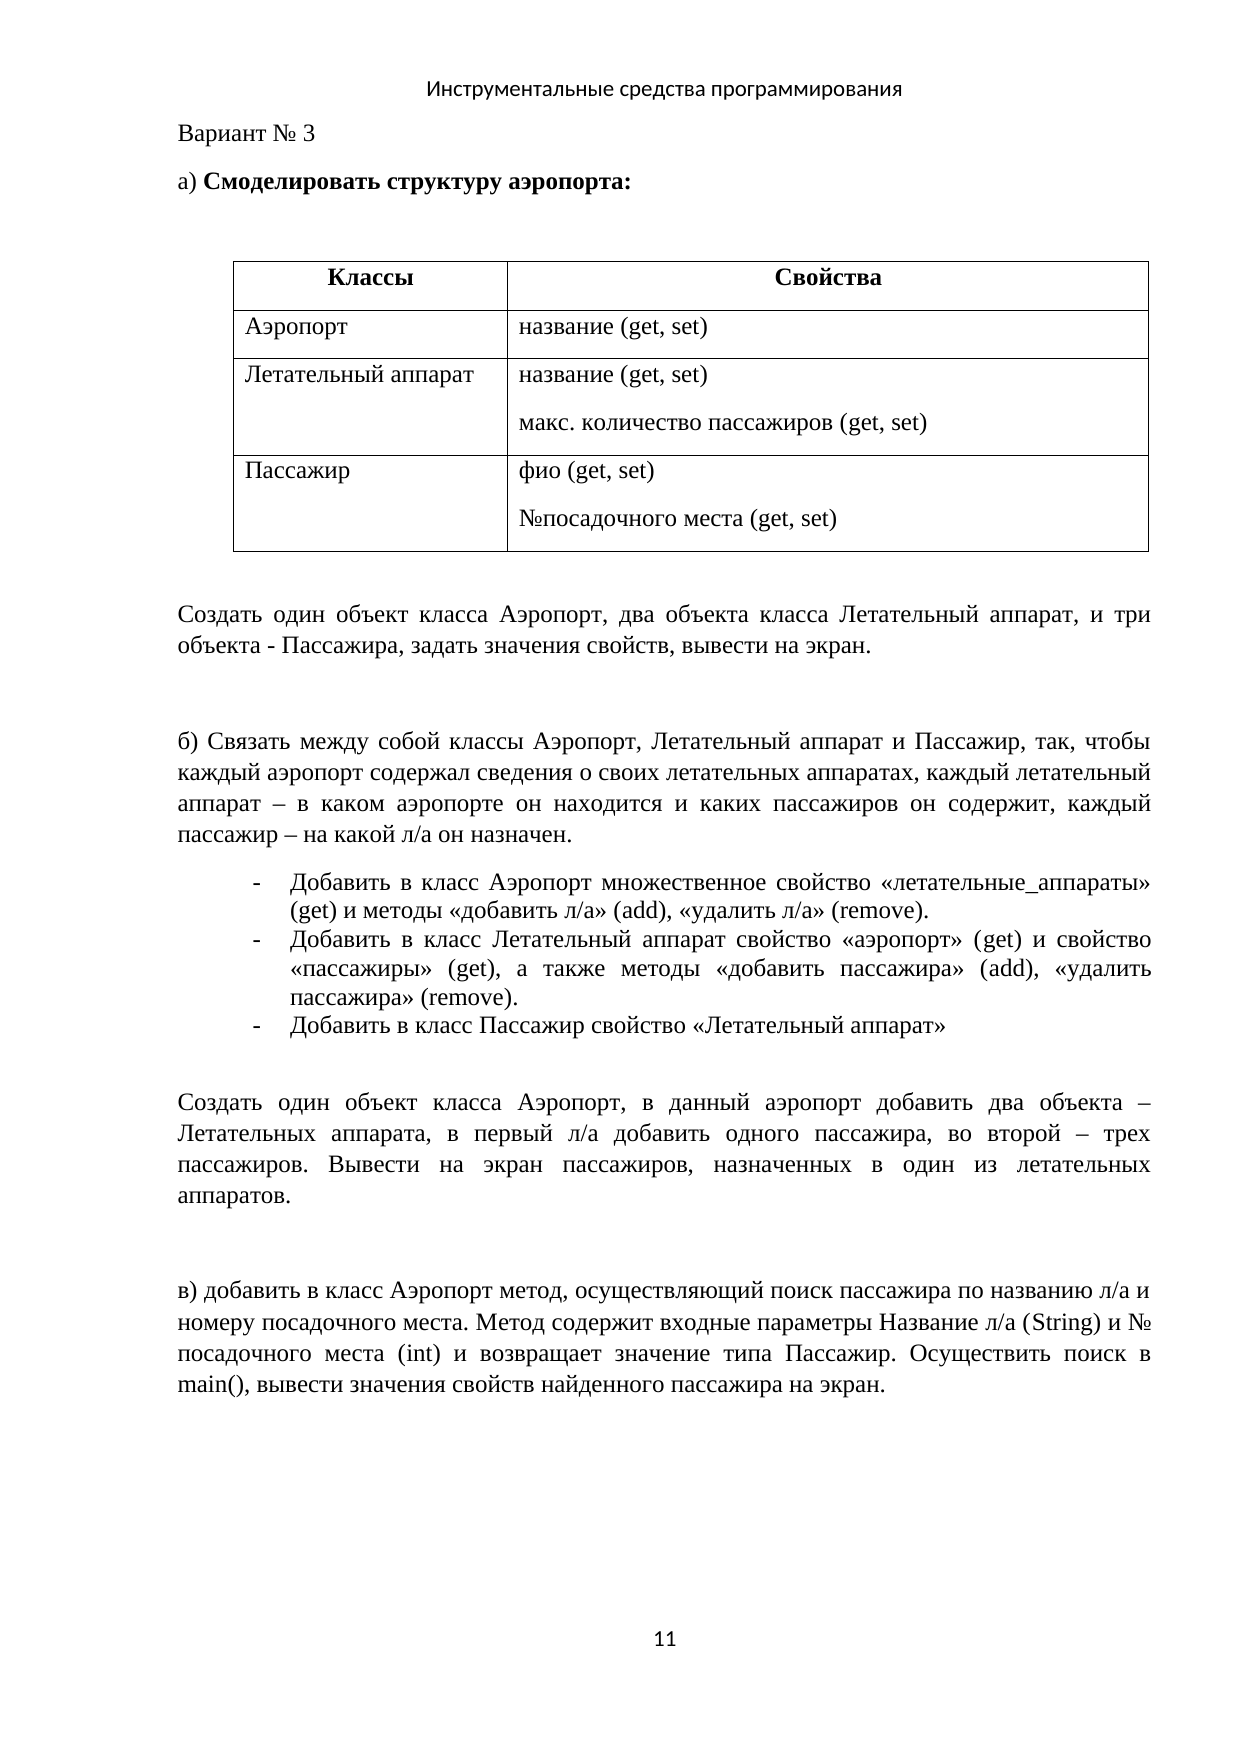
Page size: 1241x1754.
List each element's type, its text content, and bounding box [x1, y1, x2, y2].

text а) Смоделировать структуру аэропорта: [177, 166, 1152, 194]
text Создать один объект класса Аэропорт, два объекта класса Летательный аппарат, и три объекта - Пассажира, задать значения свойств, вывести на экран. [177, 599, 1152, 659]
text Вариант № 3 [177, 118, 1152, 147]
table_header Свойства [508, 262, 1148, 310]
table_cell Аэропорт [234, 311, 507, 358]
table_header Классы [234, 262, 507, 310]
text б) Связать между собой классы Аэропорт, Летательный аппарат и Пассажир, так, чтобы каждый аэропорт содержал сведения о своих летательных аппаратах, каждый летательный аппарат – в каком аэропорте он находится и каких пассажиров он содержит, каждый пассажир – на какой л/а он назначен. [177, 726, 1152, 848]
list Добавить в класс Аэропорт множественное свойство «летательные_аппараты» (get) и методы «добавить л/а» (add), «удалить л/а» (remove). [252, 867, 1152, 924]
list Добавить в класс Пассажир свойство «Летательный аппарат» [252, 1011, 1152, 1039]
list Добавить в класс Летательный аппарат свойство «аэропорт» (get) и свойство «пассажиры» (get), а также методы «добавить пассажира» (add), «удалить пассажира» (remove). [252, 924, 1152, 1011]
text в) добавить в класс Аэропорт метод, осуществляющий поиск пассажира по названию л/а и номеру посадочного места. Метод содержит входные параметры Название л/а (String) и № посадочного места (int) и возвращает значение типа Пассажир. Осуществить поиск в main(), вывести значения свойств найденного пассажира на экран. [177, 1276, 1152, 1397]
table_cell название (get, set) [508, 311, 1148, 358]
table_cell Летательный аппарат [234, 359, 507, 454]
text Создать один объект класса Аэропорт, в данный аэропорт добавить два объекта – Летательных аппарата, в первый л/а добавить одного пассажира, во второй – трех пассажиров. Вывести на экран пассажиров, назначенных в один из летательных аппаратов. [177, 1087, 1152, 1209]
table_cell фио (get, set) №посадочного места (get, set) [508, 456, 1148, 551]
table_cell Пассажир [234, 456, 507, 551]
table_cell название (get, set) макс. количество пассажиров (get, set) [508, 359, 1148, 454]
